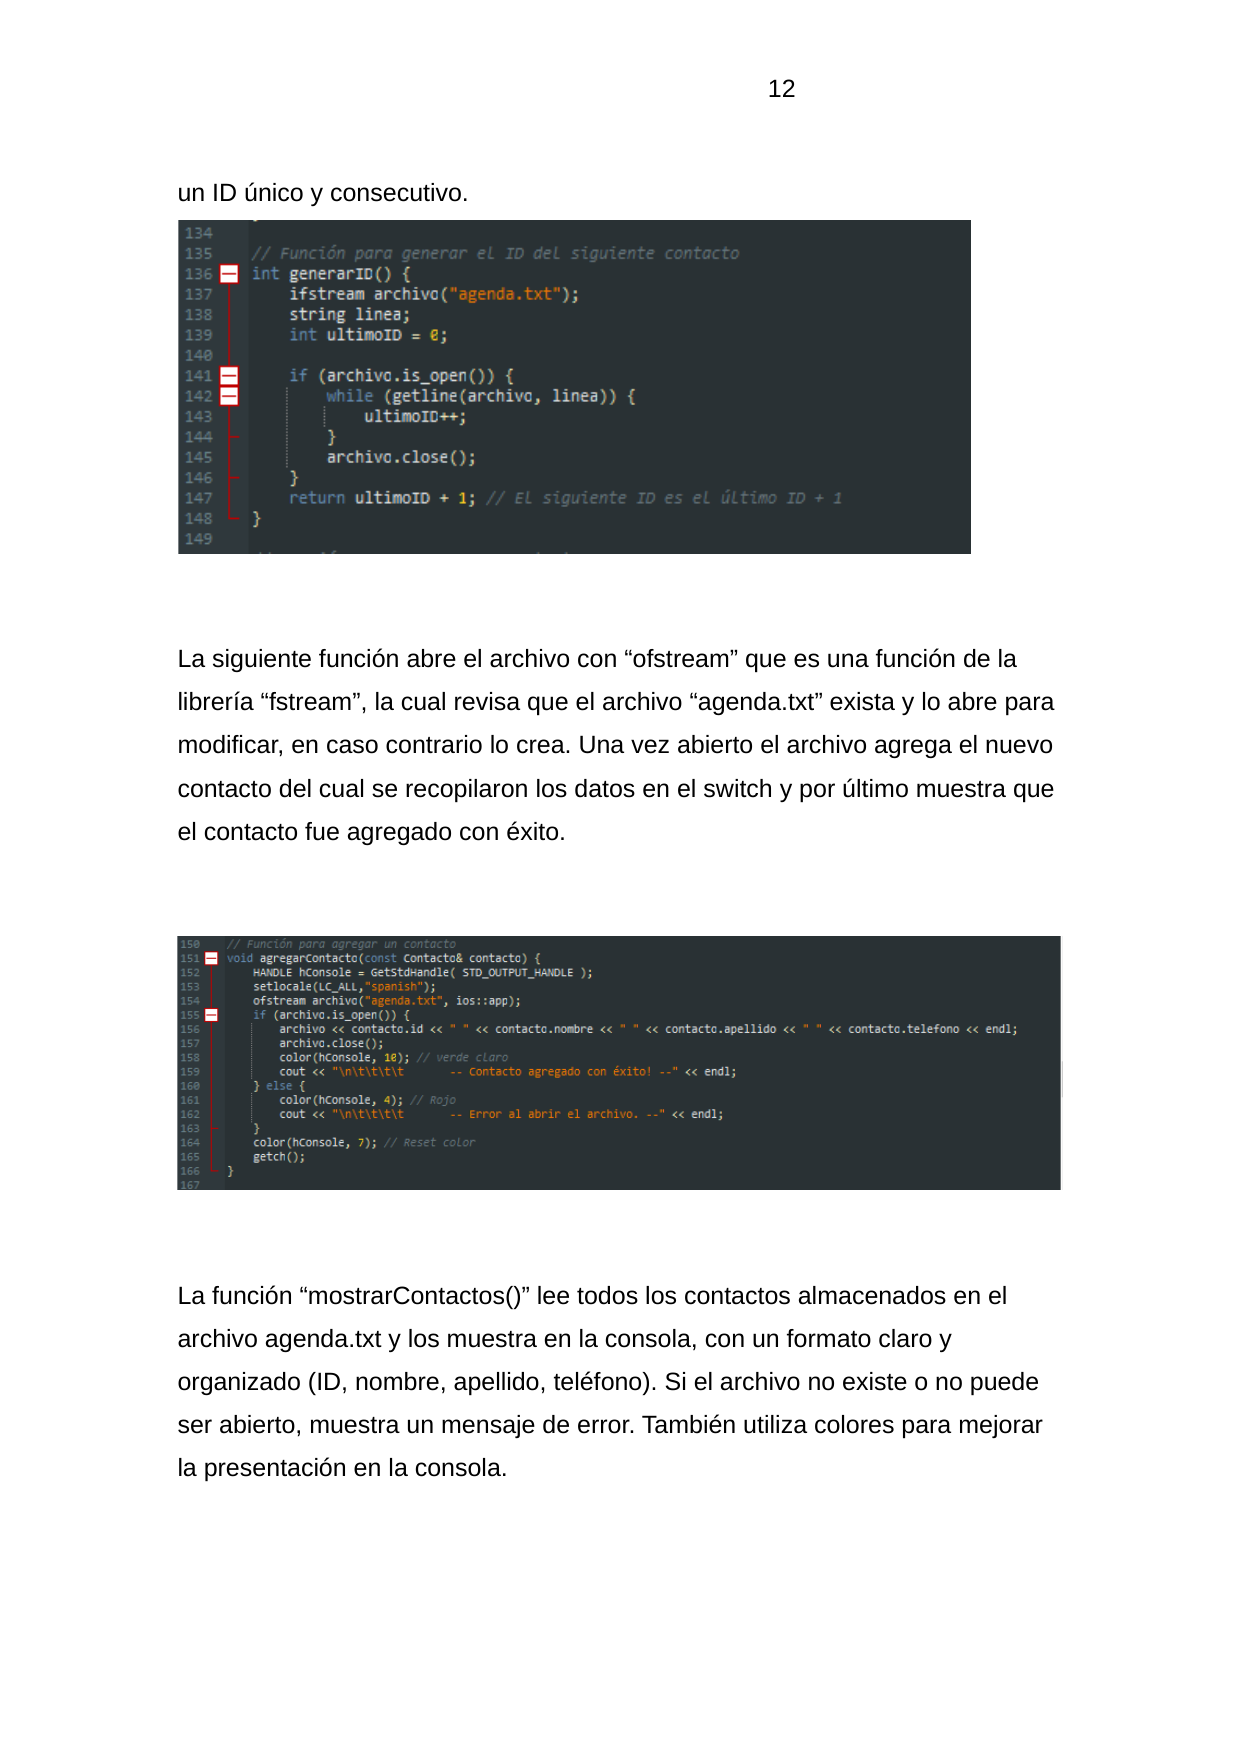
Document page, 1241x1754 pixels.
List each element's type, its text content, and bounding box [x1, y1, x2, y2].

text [177, 177, 1063, 553]
text La siguiente función abre el archivo con “ofstream” que es una función de la librería “fstream”, la cual revisa que el archivo “agenda.txt” exista y lo abre para modificar, en caso contrario lo crea. Una vez abierto el archivo agrega el nuevo contacto del cual se recopilaron los datos en el switch y por último muestra que el contacto fue agregado con éxito. [177, 644, 1063, 846]
picture [177, 936, 1063, 1190]
picture [177, 220, 971, 554]
text La función “mostrarContactos()” lee todos los contactos almacenados en el archivo agenda.txt y los muestra en la consola, con un formato claro y organizado (ID, nombre, apellido, teléfono). Si el archivo no existe o no puede ser abierto, muestra un mensaje de error. También utiliza colores para mejorar la presentación en la consola. [177, 1281, 1063, 1482]
